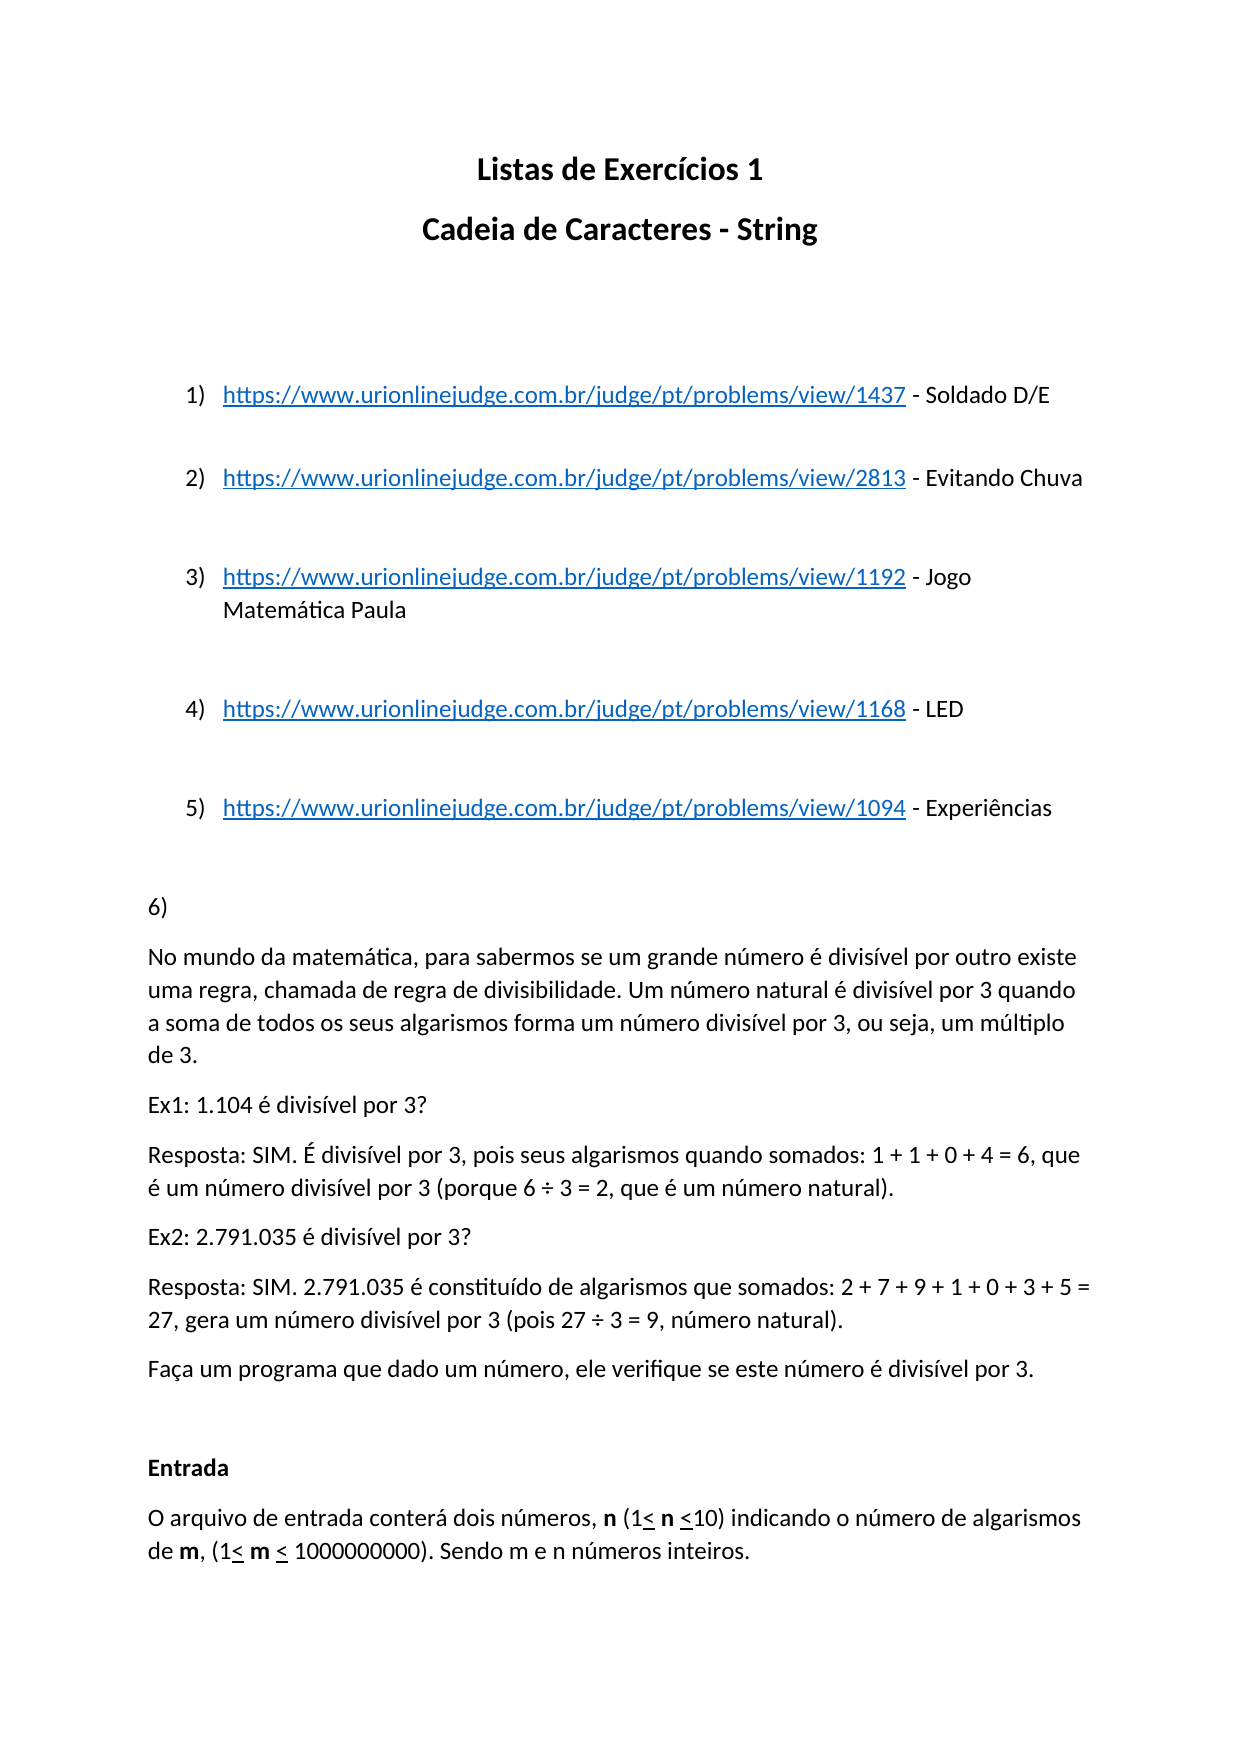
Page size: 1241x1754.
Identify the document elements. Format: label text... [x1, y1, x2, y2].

list https://www.urionlinejudge.com.br/judge/pt/problems/view/1437 - Soldado D/E [185, 379, 1092, 410]
text Resposta: SIM. É divisível por 3, pois seus algarismos quando somados: 1 + 1 + 0 + 4 = 6, que é um número divisível por 3 (porque 6 ÷ 3 = 2, que é um número natural). [148, 1139, 1092, 1202]
list https://www.urionlinejudge.com.br/judge/pt/problems/view/1168 - LED [185, 693, 1092, 723]
text Faça um programa que dado um número, ele verifique se este número é divisível por 3. [148, 1353, 1092, 1384]
list https://www.urionlinejudge.com.br/judge/pt/problems/view/2813 - Evitando Chuva [185, 462, 1092, 492]
text 6) [148, 891, 1092, 922]
text Ex1: 1.104 é divisível por 3? [148, 1089, 1092, 1120]
text Ex2: 2.791.035 é divisível por 3? [148, 1221, 1092, 1252]
list https://www.urionlinejudge.com.br/judge/pt/problems/view/1192 - Jogo Matemática Paula [185, 561, 1092, 624]
text Entrada [148, 1452, 1092, 1483]
text Resposta: SIM. 2.791.035 é constituído de algarismos que somados: 2 + 7 + 9 + 1 + 0 + 3 + 5 = 27, gera um número divisível por 3 (pois 27 ÷ 3 = 9, número natural). [148, 1271, 1092, 1334]
text Cadeia de Caracteres - String [148, 208, 1092, 249]
list https://www.urionlinejudge.com.br/judge/pt/problems/view/1094 - Experiências [185, 792, 1092, 823]
text O arquivo de entrada conterá dois números, n (1< n <10) indicando o número de algarismos de m, (1< m < 1000000000). Sendo m e n números inteiros. [148, 1502, 1092, 1566]
text Listas de Exercícios 1 [148, 148, 1092, 188]
text No mundo da matemática, para sabermos se um grande número é divisível por outro existe uma regra, chamada de regra de divisibilidade. Um número natural é divisível por 3 quando a soma de todos os seus algarismos forma um número divisível por 3, ou seja, um múltiplo de 3. [148, 941, 1092, 1070]
